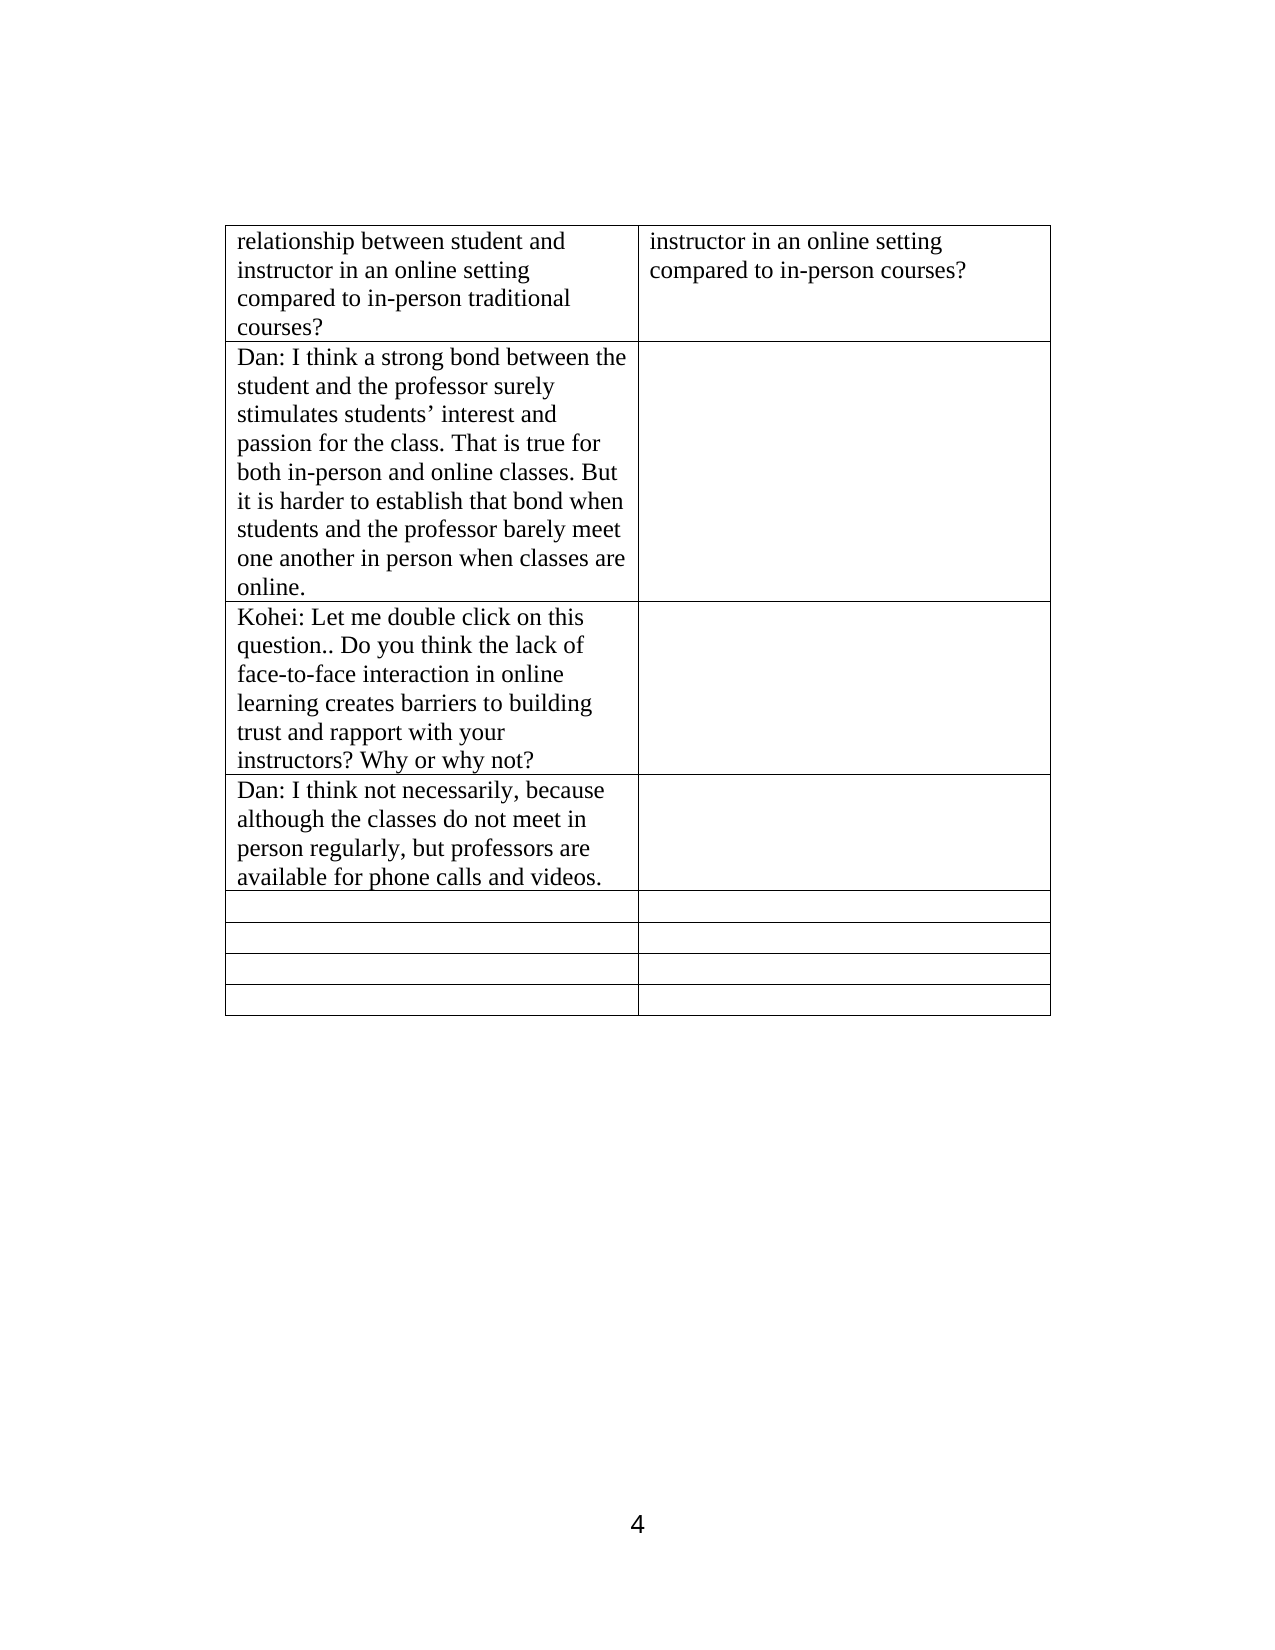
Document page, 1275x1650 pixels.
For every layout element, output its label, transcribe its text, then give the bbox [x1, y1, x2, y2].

table_cell [639, 923, 1050, 953]
table_cell [639, 775, 1050, 890]
table_cell [639, 602, 1050, 774]
table_cell [226, 891, 638, 922]
table_cell [639, 342, 1050, 601]
table_cell [639, 954, 1050, 984]
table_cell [226, 226, 638, 341]
table_cell Kohei: Let me double click on this question.. Do you think the lack of face-to-face interaction in online learning creates barriers to building trust and rapport with your instructors? Why or why not? [226, 602, 638, 774]
table_cell [226, 985, 638, 1015]
table_cell [639, 891, 1050, 922]
table_cell [226, 954, 638, 984]
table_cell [639, 226, 1050, 341]
table_cell [226, 923, 638, 953]
table_cell Dan: I think not necessarily, because although the classes do not meet in person regularly, but professors are available for phone calls and videos. [226, 775, 638, 890]
table_cell [639, 985, 1050, 1015]
table_cell Dan: I think a strong bond between the student and the professor surely stimulates students’ interest and passion for the class. That is true for both in-person and online classes. But it is harder to establish that bond when students and the professor barely meet one another in person when classes are online. [226, 342, 638, 601]
